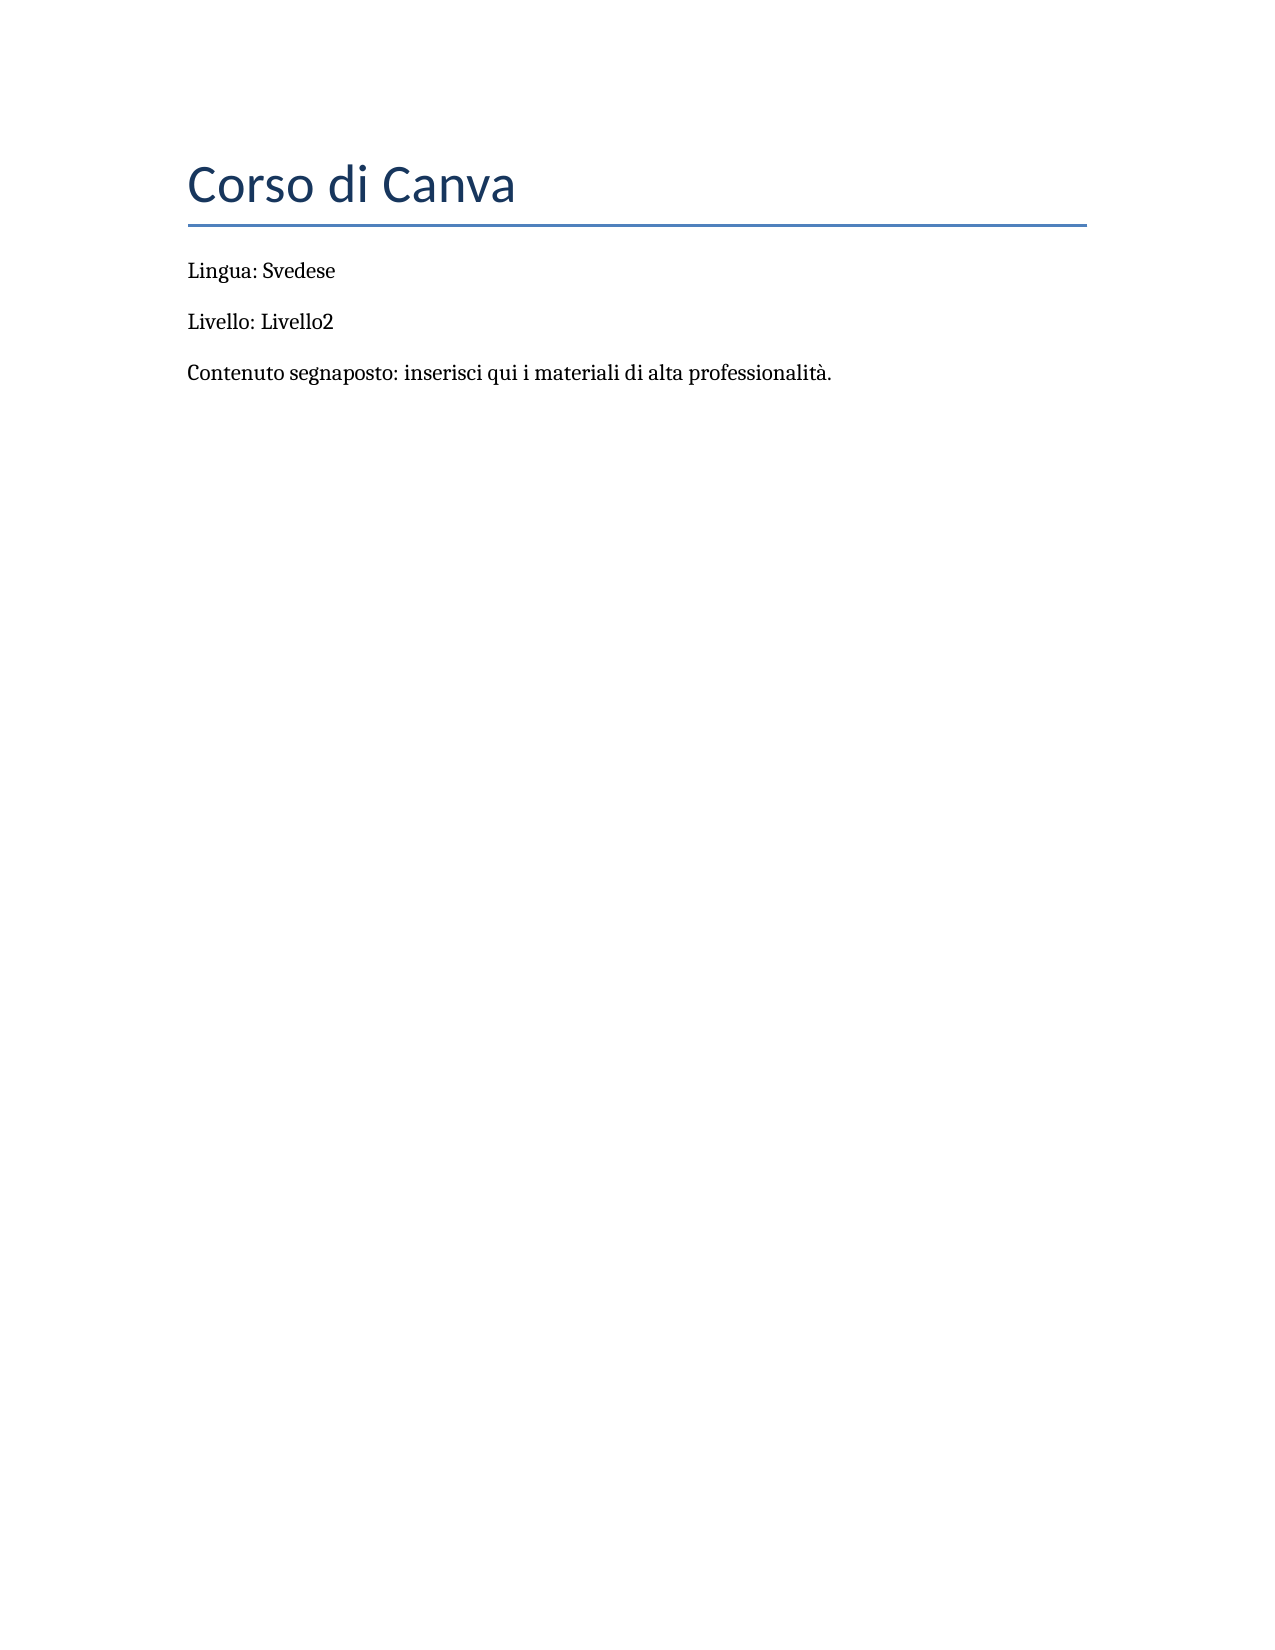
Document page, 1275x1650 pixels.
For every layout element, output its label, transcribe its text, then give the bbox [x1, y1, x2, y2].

text Lingua: Svedese [187, 258, 1087, 284]
text Livello: Livello2 [187, 309, 1087, 335]
title Corso di Canva [187, 150, 1087, 227]
text Contenuto segnaposto: inserisci qui i materiali di alta professionalità. [187, 360, 1087, 386]
